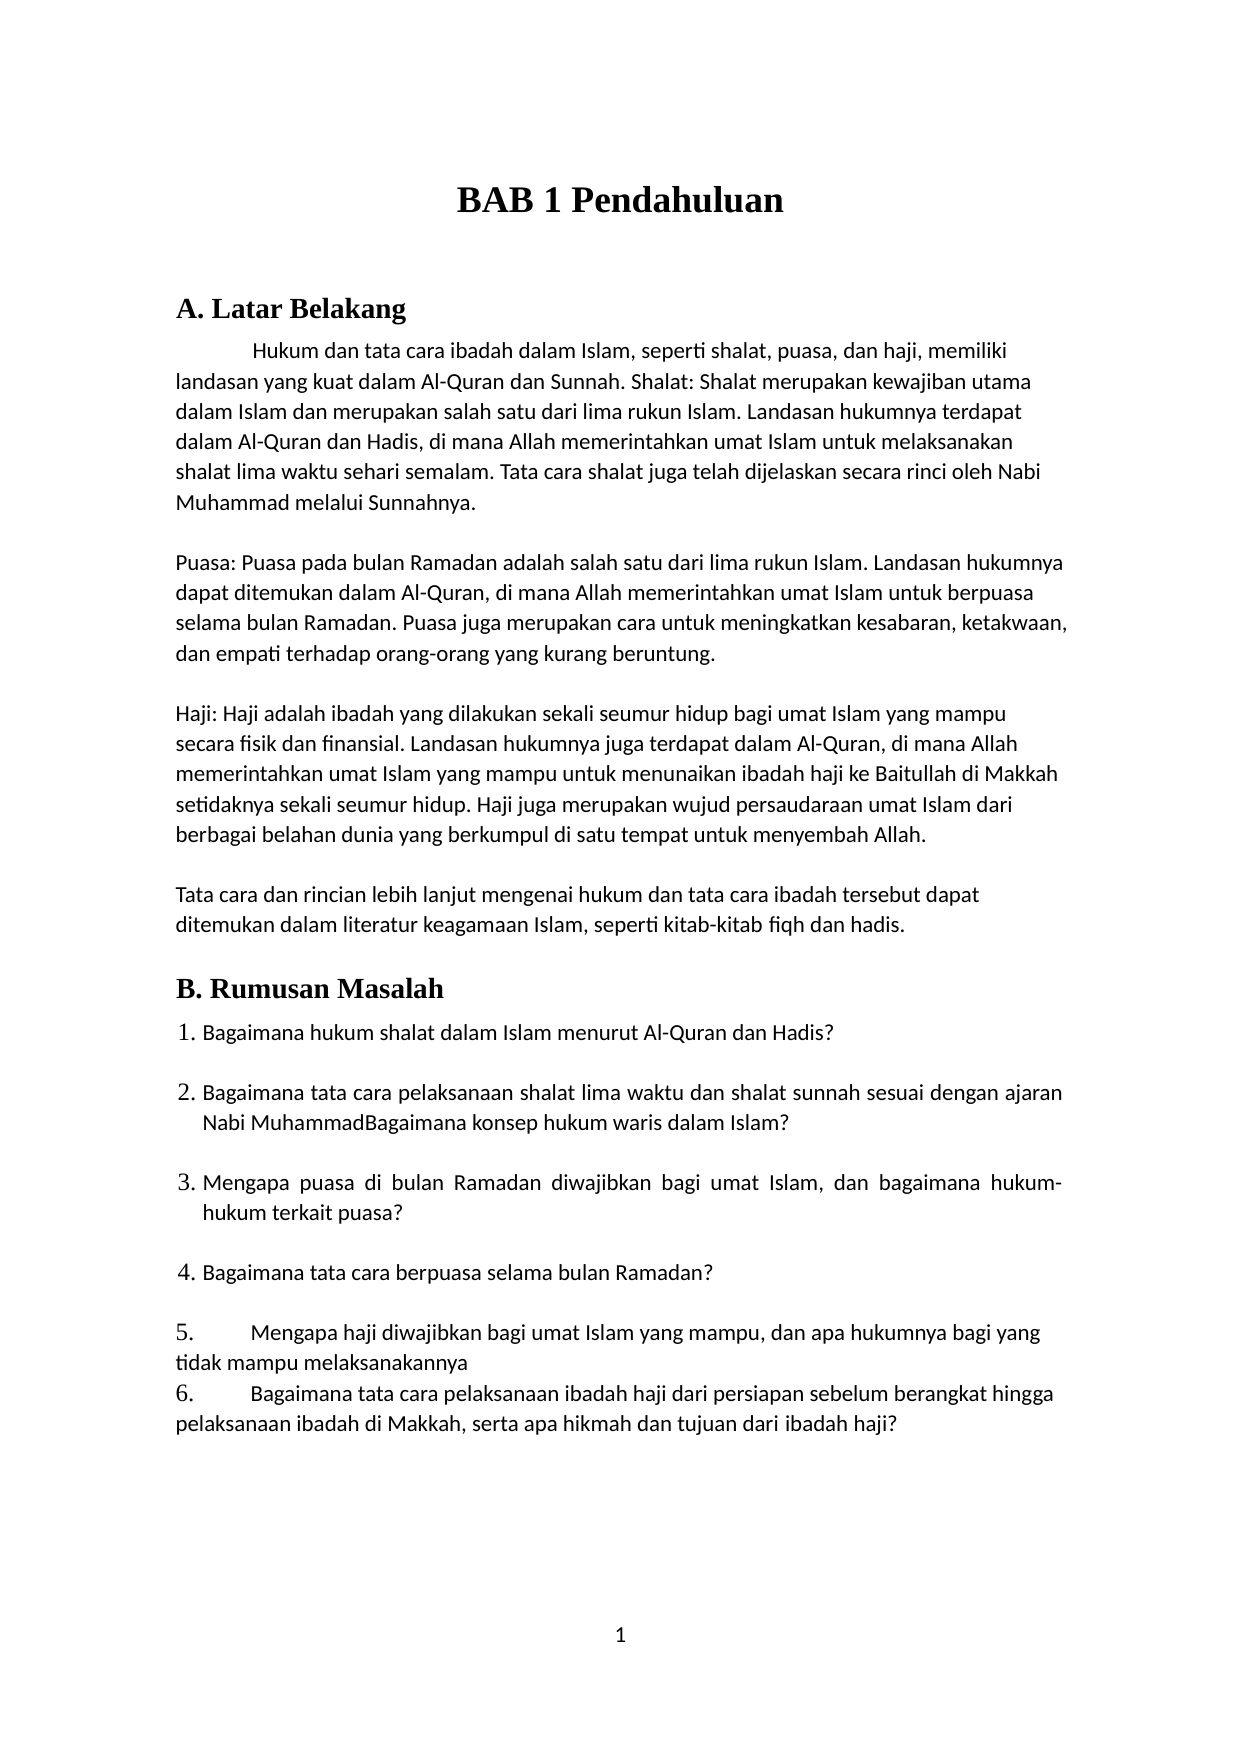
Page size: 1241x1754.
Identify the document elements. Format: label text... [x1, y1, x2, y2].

list Bagaimana tata cara pelaksanaan ibadah haji dari persiapan sebelum berangkat hingga pelaksanaan ibadah di Makkah, serta apa hikmah dan tujuan dari ibadah haji? [175, 1378, 1069, 1438]
list Bagaimana tata cara pelaksanaan shalat lima waktu dan shalat sunnah sesuai dengan ajaran Nabi MuhammadBagaimana konsep hukum waris dalam Islam? [177, 1077, 1064, 1136]
subtitle BAB 1 Pendahuluan [222, 177, 1018, 220]
list Mengapa puasa di bulan Ramadan diwajibkan bagi umat Islam, dan bagaimana hukum-hukum terkait puasa? [177, 1167, 1064, 1226]
text Haji: Haji adalah ibadah yang dilakukan sekali seumur hidup bagi umat Islam yang mampu secara fisik dan finansial. Landasan hukumnya juga terdapat dalam Al-Quran, di mana Allah memerintahkan umat Islam yang mampu untuk menunaikan ibadah haji ke Baitullah di Makkah setidaknya sekali seumur hidup. Haji juga merupakan wujud persaudaraan umat Islam dari berbagai belahan dunia yang berkumpul di satu tempat untuk menyembah Allah. [175, 699, 1069, 848]
text landasan yang kuat dalam Al-Quran dan Sunnah. Shalat: Shalat merupakan kewajiban utama dalam Islam dan merupakan salah satu dari lima rukun Islam. Landasan hukumnya terdapat dalam Al-Quran dan Hadis, di mana Allah memerintahkan umat Islam untuk melaksanakan shalat lima waktu sehari semalam. Tata cara shalat juga telah dijelaskan secara rinci oleh Nabi Muhammad melalui Sunnahnya. [175, 367, 1069, 516]
text Hukum dan tata cara ibadah dalam Islam, seperti shalat, puasa, dan haji, memiliki [252, 337, 1069, 365]
text Puasa: Puasa pada bulan Ramadan adalah salah satu dari lima rukun Islam. Landasan hukumnya dapat ditemukan dalam Al-Quran, di mana Allah memerintahkan umat Islam untuk berpuasa selama bulan Ramadan. Puasa juga merupakan cara untuk meningkatkan kesabaran, ketakwaan, dan empati terhadap orang-orang yang kurang beruntung. [175, 548, 1069, 667]
list Mengapa haji diwajibkan bagi umat Islam yang mampu, dan apa hukumnya bagi yang tidak mampu melaksanakannya [175, 1317, 1069, 1376]
list Bagaimana hukum shalat dalam Islam menurut Al-Quran dan Hadis? [177, 1017, 1064, 1046]
text Tata cara dan rincian lebih lanjut mengenai hukum dan tata cara ibadah tersebut dapat ditemukan dalam literatur keagamaan Islam, seperti kitab-kitab fiqh dan hadis. [175, 880, 1069, 939]
list Bagaimana tata cara berpuasa selama bulan Ramadan? [177, 1257, 1064, 1286]
subtitle A. Latar Belakang [176, 291, 1069, 324]
subtitle B. Rumusan Masalah [176, 971, 1069, 1004]
